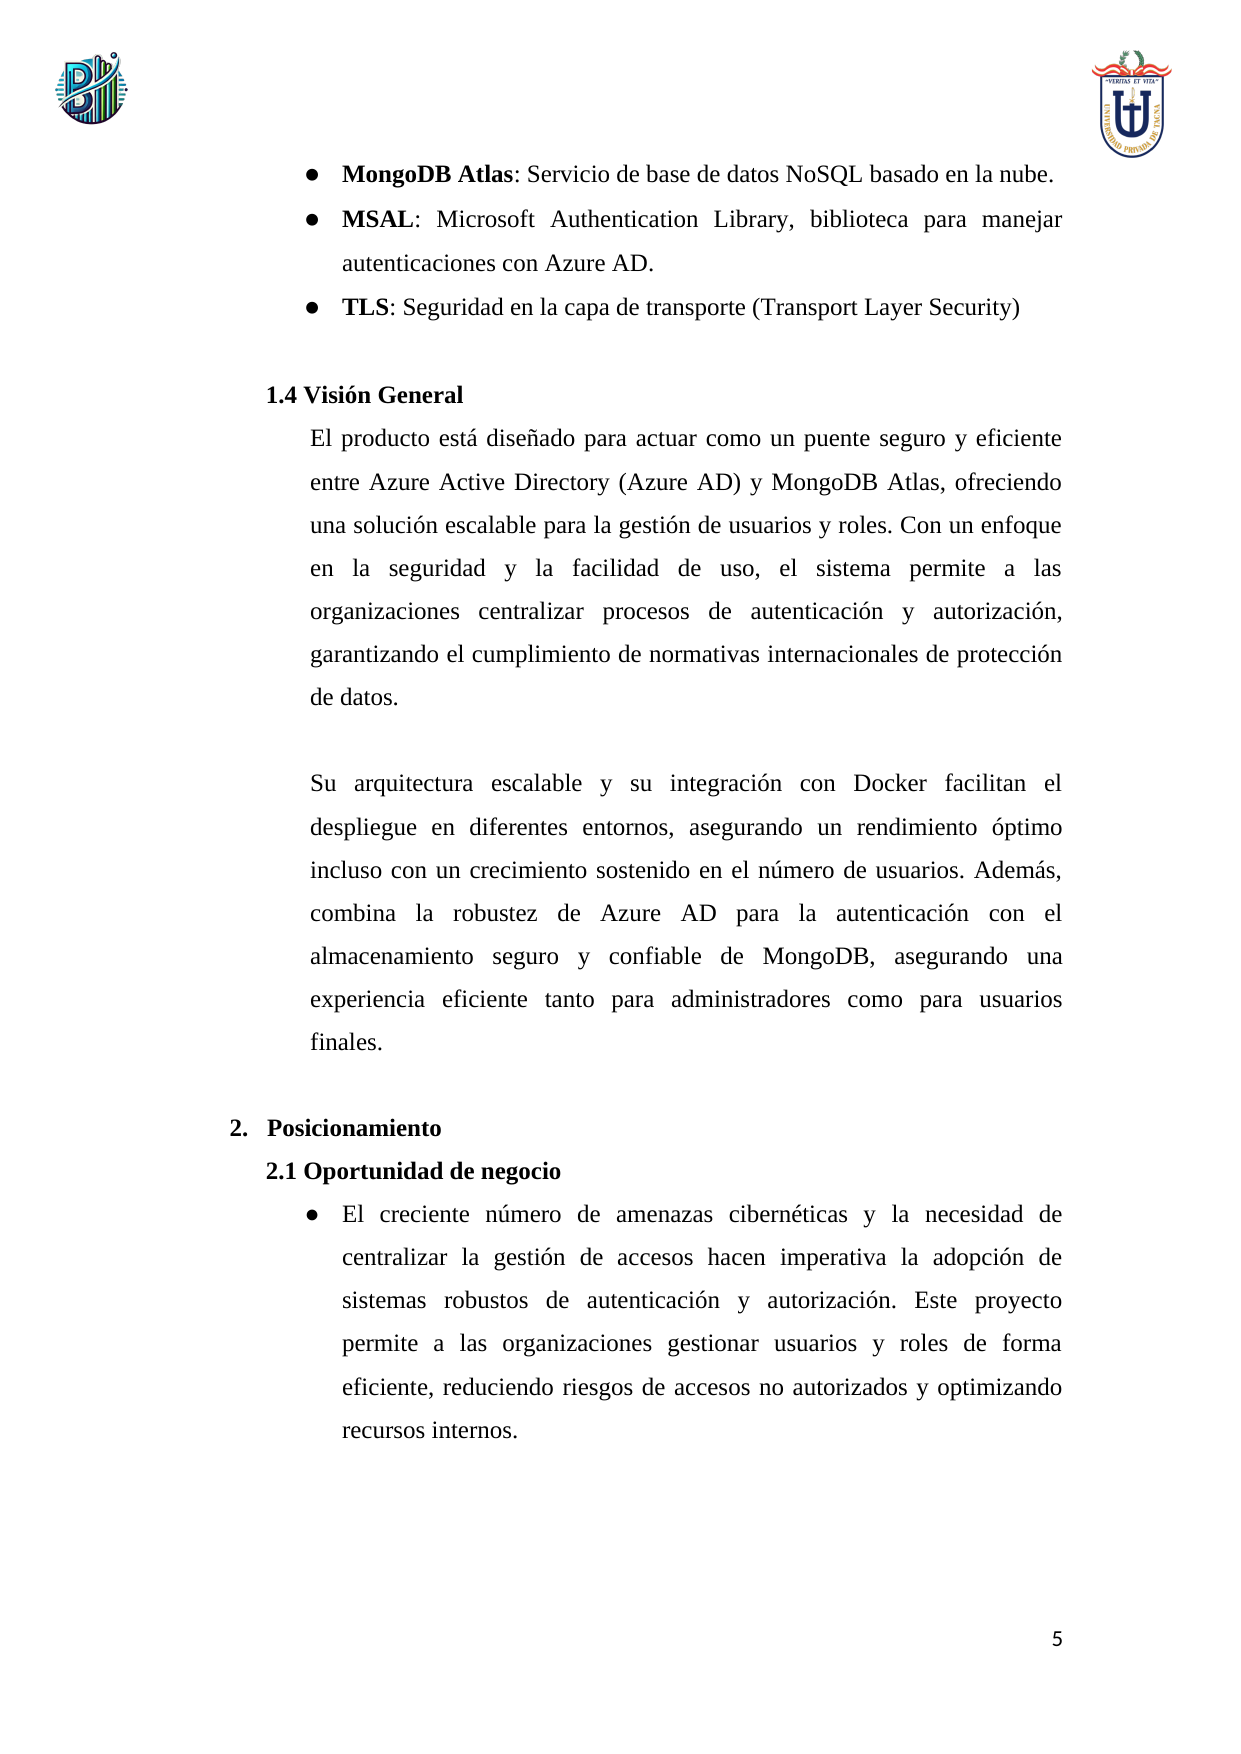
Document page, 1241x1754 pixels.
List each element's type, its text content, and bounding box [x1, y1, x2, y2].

list TLS: Seguridad en la capa de transporte (Transport Layer Security) [304, 292, 1063, 322]
subtitle Posicionamiento [229, 1113, 1063, 1142]
list MSAL: Microsoft Authentication Library, biblioteca para manejar autenticaciones con Azure AD. [304, 203, 1063, 277]
picture [1091, 49, 1172, 158]
text Su arquitectura escalable y su integración con Docker facilitan el despliegue en diferentes entornos, asegurando un rendimiento óptimo incluso con un crecimiento sostenido en el número de usuarios. Además, combina la robustez de Azure AD para la autenticación con el almacenamiento seguro y confiable de MongoDB, asegurando una experiencia eficiente tanto para administradores como para usuarios finales. [310, 768, 1063, 1056]
subtitle 1.4 Visión General [266, 380, 1063, 409]
list MongoDB Atlas: Servicio de base de datos NoSQL basado en la nube. [304, 158, 1063, 188]
list El creciente número de amenazas cibernéticas y la necesidad de centralizar la gestión de accesos hacen imperativa la adopción de sistemas robustos de autenticación y autorización. Este proyecto permite a las organizaciones gestionar usuarios y roles de forma eficiente, reduciendo riesgos de accesos no autorizados y optimizando recursos internos. [304, 1199, 1063, 1443]
picture [52, 50, 129, 127]
text El producto está diseñado para actuar como un puente seguro y eficiente entre Azure Active Directory (Azure AD) y MongoDB Atlas, ofreciendo una solución escalable para la gestión de usuarios y roles. Con un enfoque en la seguridad y la facilidad de uso, el sistema permite a las organizaciones centralizar procesos de autenticación y autorización, garantizando el cumplimiento de normativas internacionales de protección de datos. [310, 423, 1063, 711]
subtitle 2.1 Oportunidad de negocio [266, 1156, 1063, 1185]
